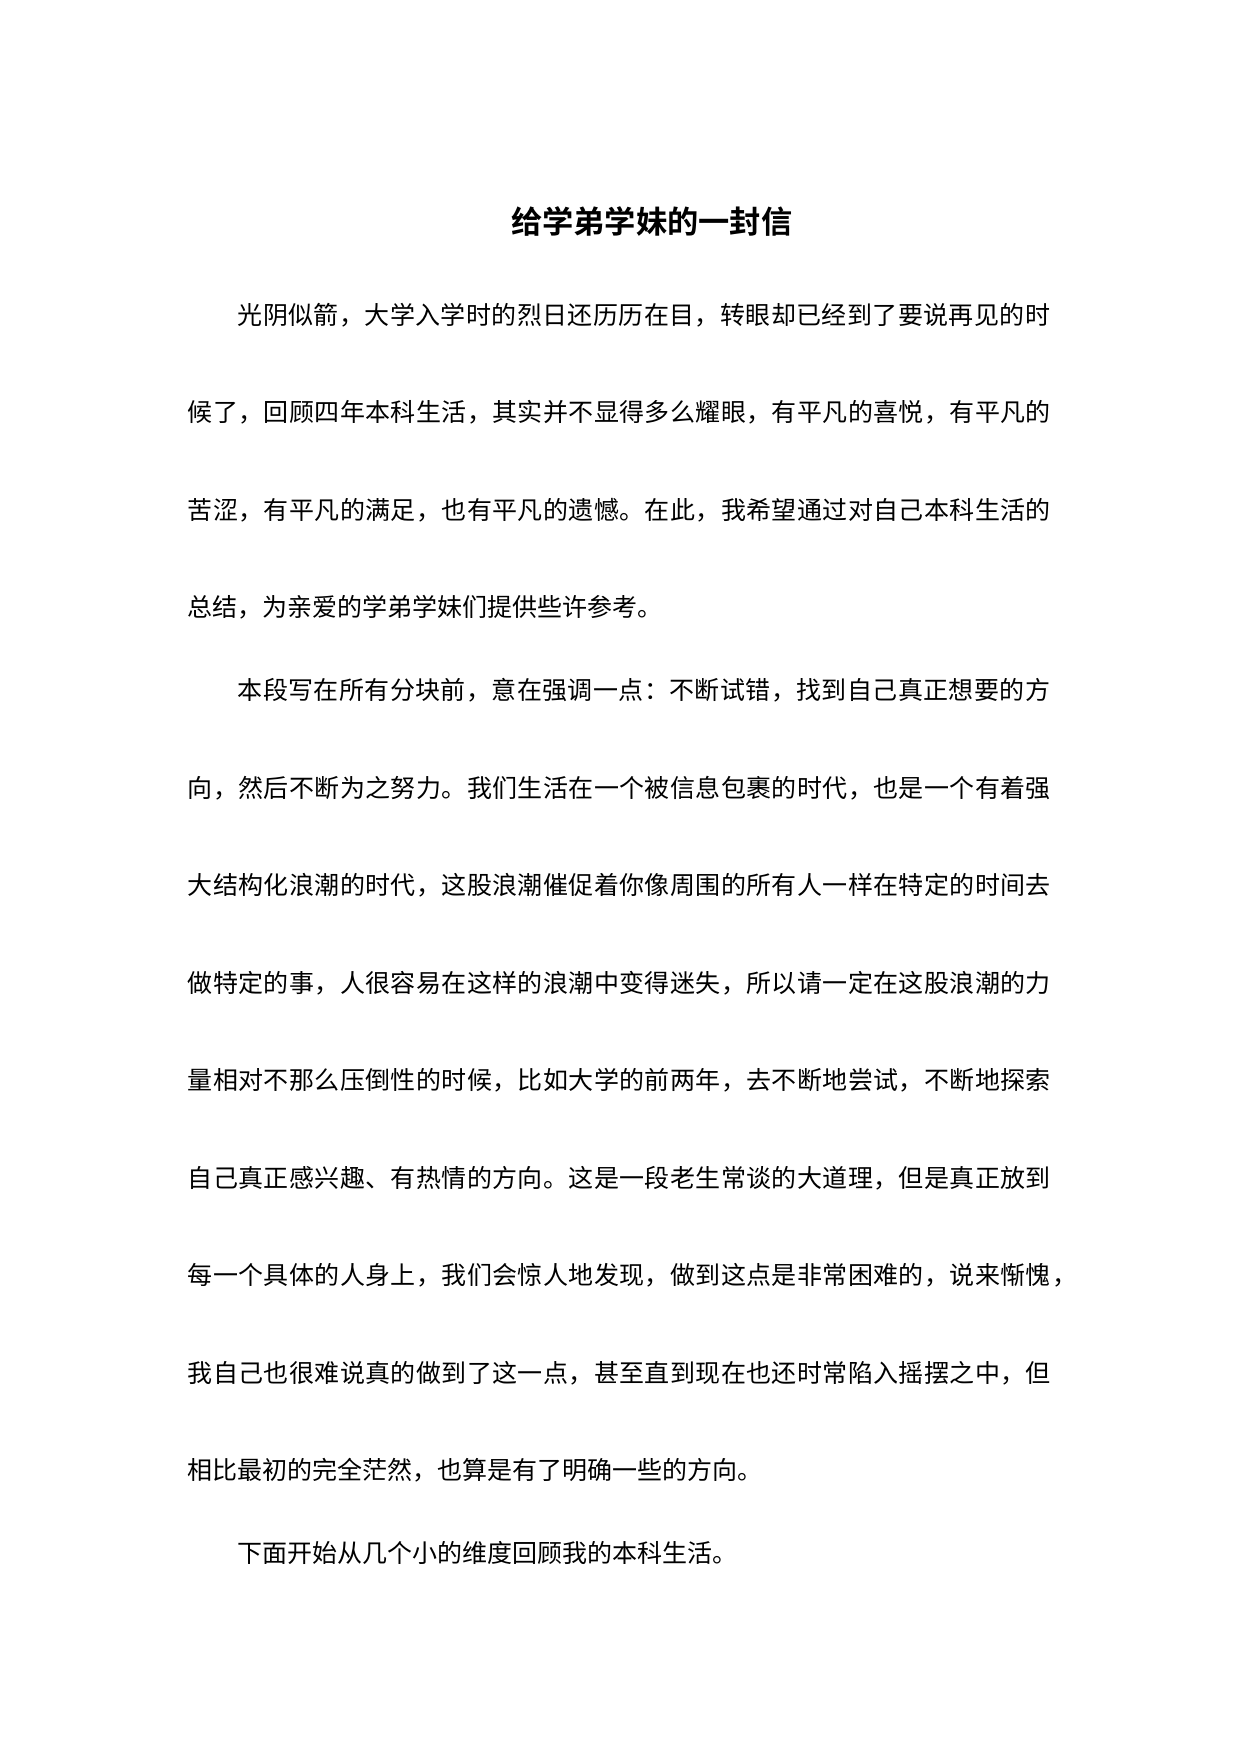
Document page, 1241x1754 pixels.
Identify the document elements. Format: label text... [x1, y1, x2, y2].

title 给学弟学妹的一封信 [187, 187, 1053, 252]
text 光阴似箭，大学入学时的烈日还历历在目，转眼却已经到了要说再见的时候了，回顾四年本科生活，其实并不显得多么耀眼，有平凡的喜悦，有平凡的苦涩，有平凡的满足，也有平凡的遗憾。在此，我希望通过对自己本科生活的总结，为亲爱的学弟学妹们提供些许参考。 [187, 281, 1053, 638]
text 本段写在所有分块前，意在强调一点：不断试错，找到自己真正想要的方向，然后不断为之努力。我们生活在一个被信息包裹的时代，也是一个有着强大结构化浪潮的时代，这股浪潮催促着你像周围的所有人一样在特定的时间去做特定的事，人很容易在这样的浪潮中变得迷失，所以请一定在这股浪潮的力量相对不那么压倒性的时候，比如大学的前两年，去不断地尝试，不断地探索自己真正感兴趣、有热情的方向。这是一段老生常谈的大道理，但是真正放到每一个具体的人身上，我们会惊人地发现，做到这点是非常困难的，说来惭愧，我自己也很难说真的做到了这一点，甚至直到现在也还时常陷入摇摆之中，但相比最初的完全茫然，也算是有了明确一些的方向。 [187, 656, 1053, 1501]
text 下面开始从几个小的维度回顾我的本科生活。 [187, 1519, 1053, 1584]
